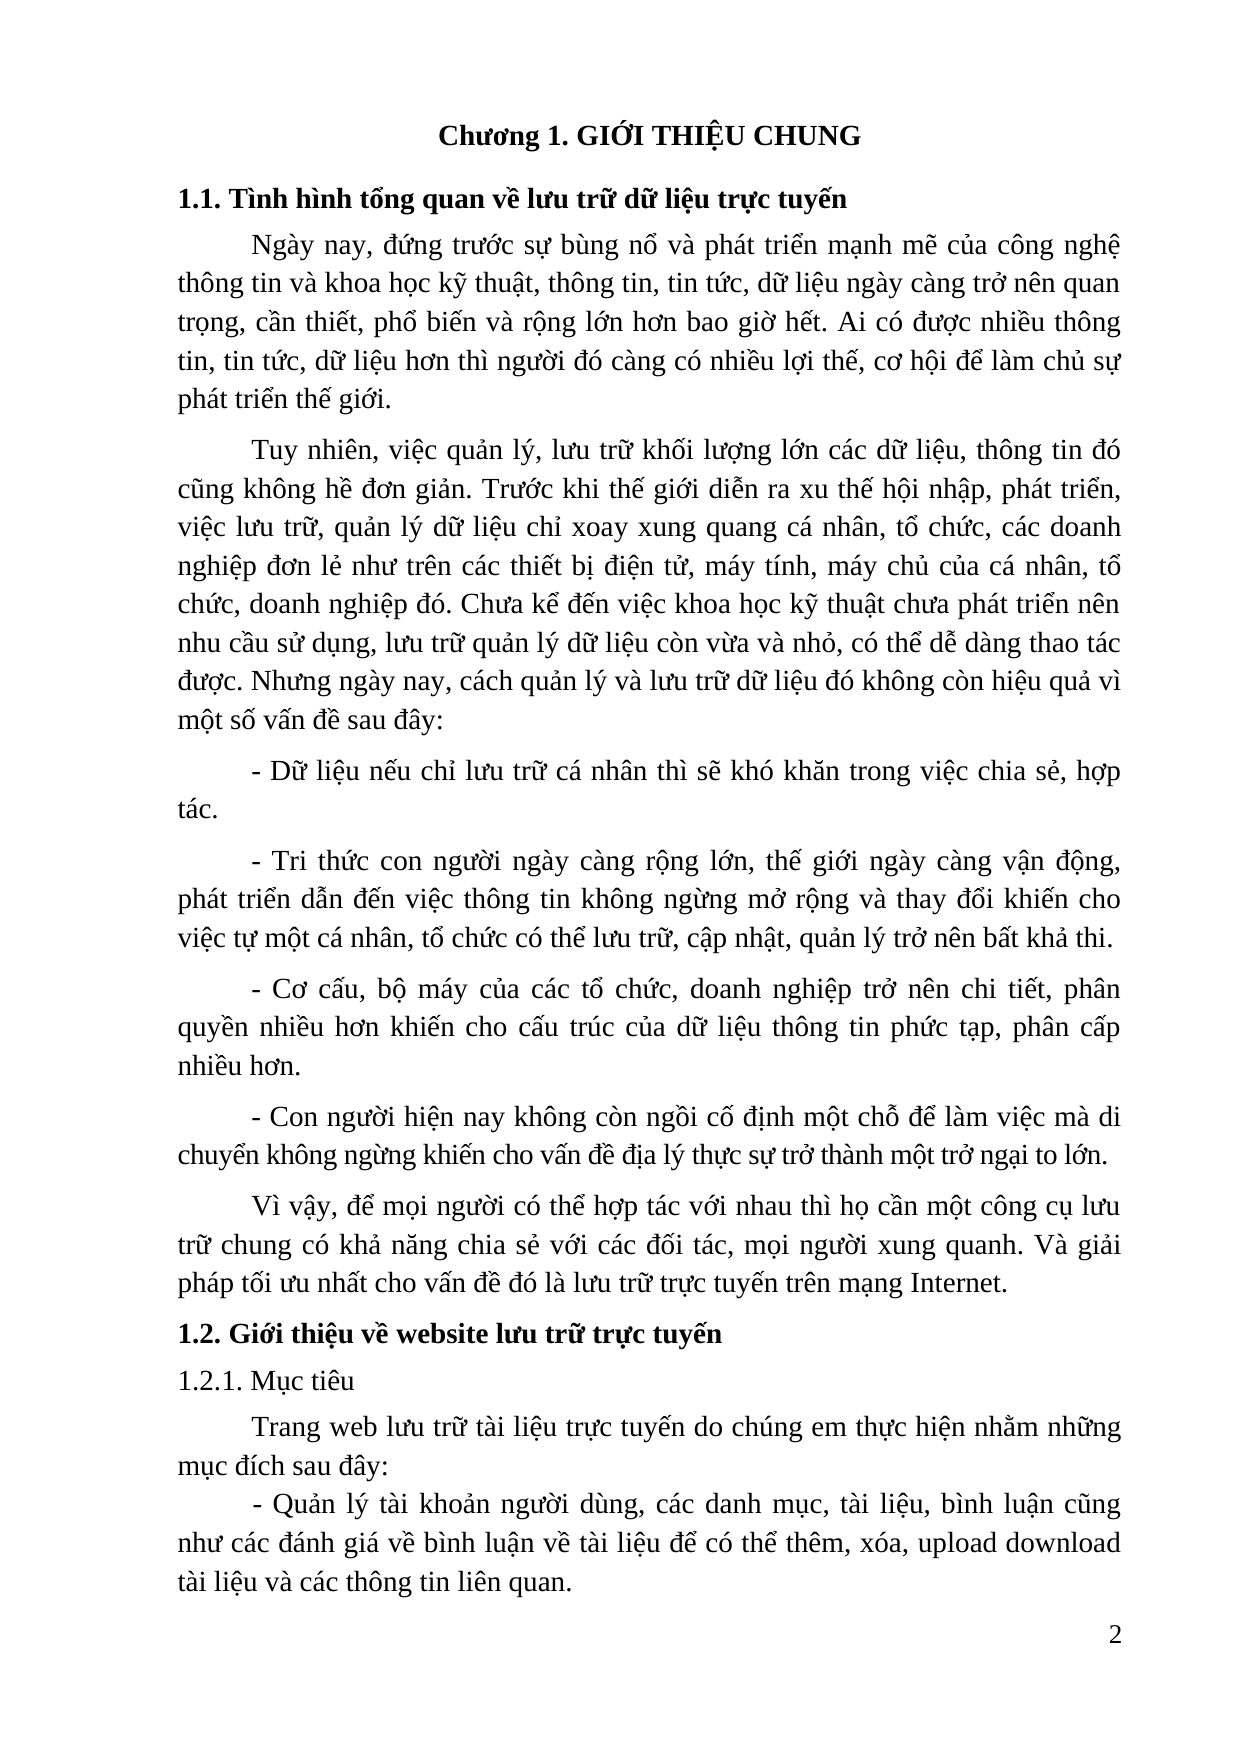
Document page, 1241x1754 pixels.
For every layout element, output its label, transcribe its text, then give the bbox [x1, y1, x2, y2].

text Tuy nhiên, việc quản lý, lưu trữ khối lượng lớn các dữ liệu, thông tin đó cũng không hề đơn giản. Trước khi thế giới diễn ra xu thế hội nhập, phát triển, việc lưu trữ, quản lý dữ liệu chỉ xoay xung quang cá nhân, tổ chức, các doanh nghiệp đơn lẻ như trên các thiết bị điện tử, máy tính, máy chủ của cá nhân, tổ chức, doanh nghiệp đó. Chưa kể đến việc khoa học kỹ thuật chưa phát triển nên nhu cầu sử dụng, lưu trữ quản lý dữ liệu còn vừa và nhỏ, có thể dễ dàng thao tác được. Nhưng ngày nay, cách quản lý và lưu trữ dữ liệu đó không còn hiệu quả vì một số vấn đề sau đây: [177, 432, 1122, 736]
text Vì vậy, để mọi người có thể hợp tác với nhau thì họ cần một công cụ lưu trữ chung có khả năng chia sẻ với các đối tác, mọi người xung quanh. Và giải pháp tối ưu nhất cho vấn đề đó là lưu trữ trực tuyến trên mạng Internet. [177, 1188, 1122, 1299]
text - Con người hiện nay không còn ngồi cố định một chỗ để làm việc mà di chuyển không ngừng khiến cho vấn đề địa lý thực sự trở thành một trở ngại to lớn. [177, 1099, 1122, 1171]
text Ngày nay, đứng trước sự bùng nổ và phát triển mạnh mẽ của công nghệ thông tin và khoa học kỹ thuật, thông tin, tin tức, dữ liệu ngày càng trở nên quan trọng, cần thiết, phổ biến và rộng lớn hơn bao giờ hết. Ai có được nhiều thông tin, tin tức, dữ liệu hơn thì người đó càng có nhiều lợi thế, cơ hội để làm chủ sự phát triển thế giới. [177, 227, 1122, 415]
subtitle 1.2.1. Mục tiêu [177, 1363, 1122, 1396]
subtitle 1.2. Giới thiệu về website lưu trữ trực tuyến [177, 1317, 1122, 1350]
subtitle Chương 1. GIỚI THIỆU CHUNG [177, 118, 1122, 152]
text - Tri thức con người ngày càng rộng lớn, thế giới ngày càng vận động, phát triển dẫn đến việc thông tin không ngừng mở rộng và thay đổi khiến cho việc tự một cá nhân, tổ chức có thể lưu trữ, cập nhật, quản lý trở nên bất khả thi. [177, 843, 1122, 953]
title - Quản lý tài khoản người dùng, các danh mục, tài liệu, bình luận cũng như các đánh giá về bình luận về tài liệu để có thể thêm, xóa, upload download tài liệu và các thông tin liên quan. [177, 1487, 1122, 1597]
title Trang web lưu trữ tài liệu trực tuyến do chúng em thực hiện nhằm những mục đích sau đây: [177, 1409, 1122, 1482]
text - Cơ cấu, bộ máy của các tổ chức, doanh nghiệp trở nên chi tiết, phân quyền nhiều hơn khiến cho cấu trúc của dữ liệu thông tin phức tạp, phân cấp nhiều hơn. [177, 971, 1122, 1081]
subtitle 1.1. Tình hình tổng quan về lưu trữ dữ liệu trực tuyến [177, 181, 1122, 214]
text - Dữ liệu nếu chỉ lưu trữ cá nhân thì sẽ khó khăn trong việc chia sẻ, hợp tác. [177, 753, 1122, 825]
